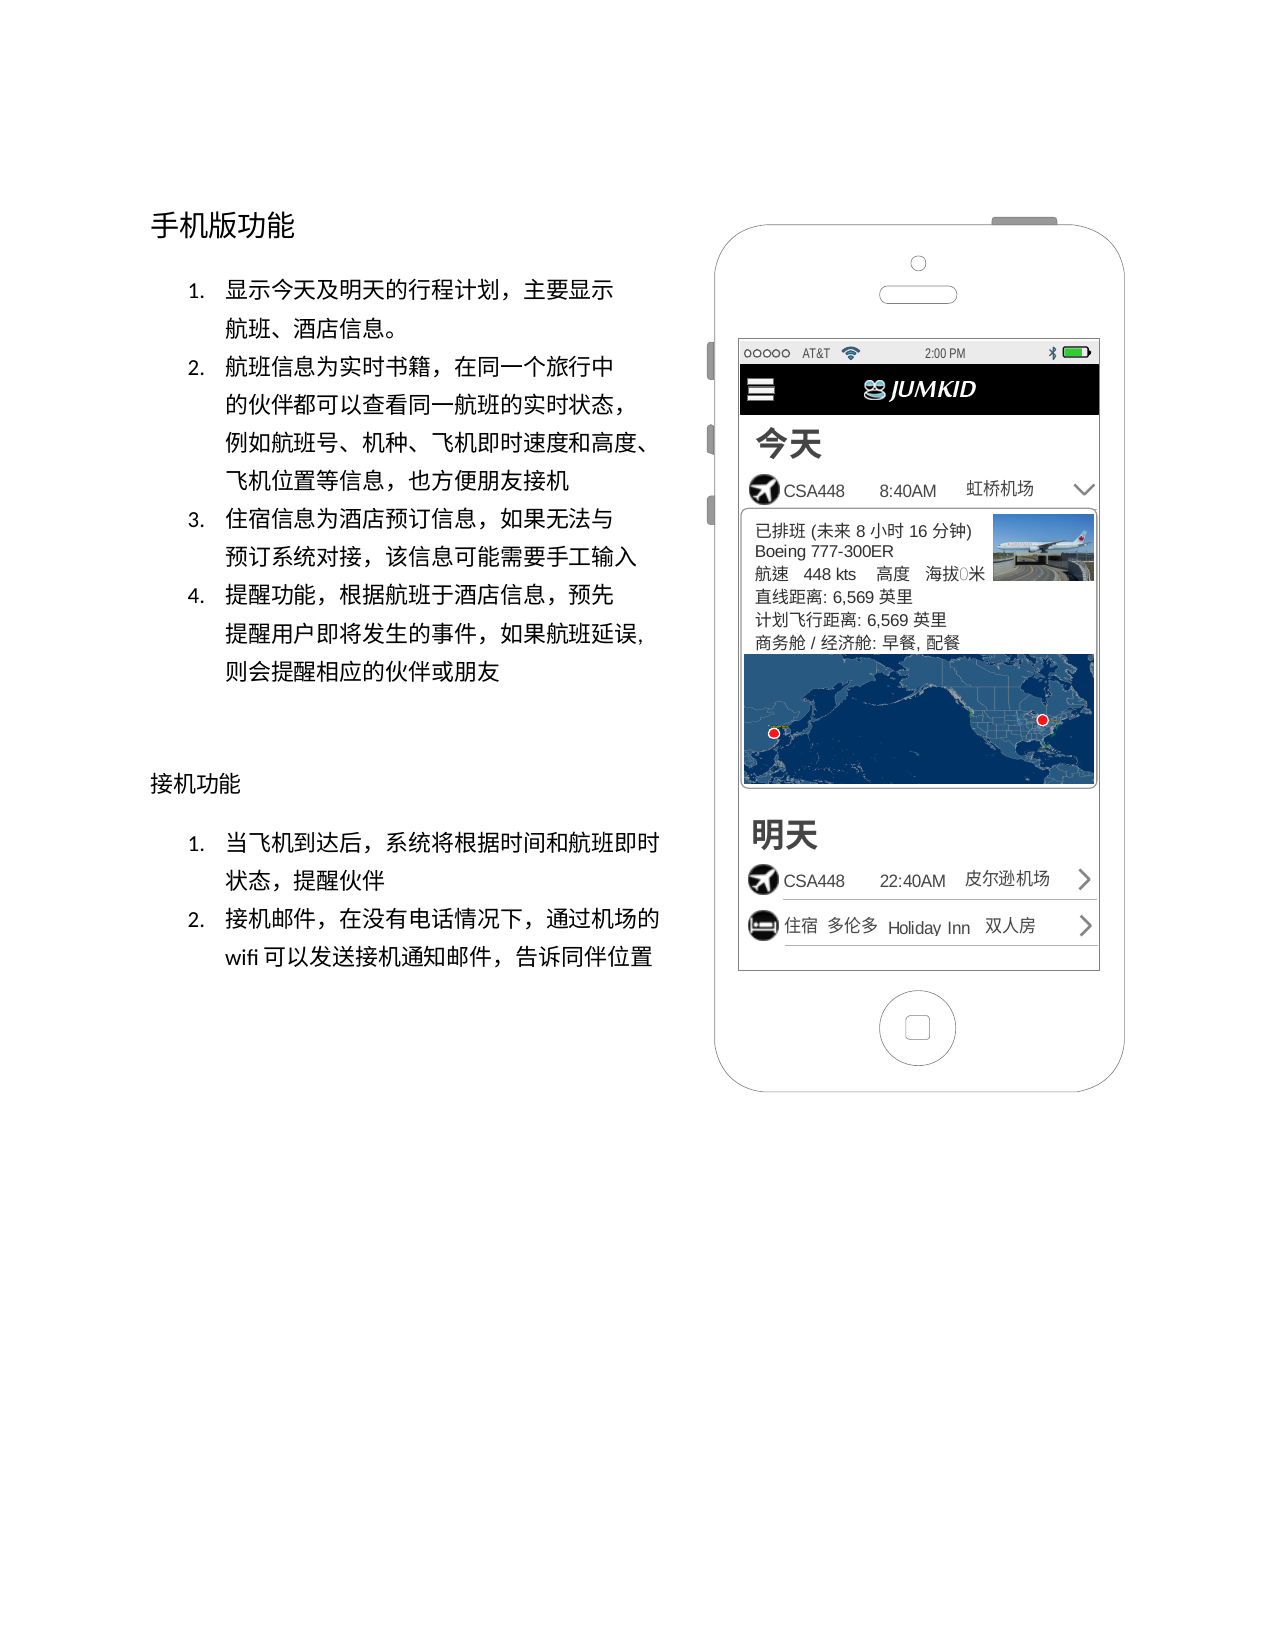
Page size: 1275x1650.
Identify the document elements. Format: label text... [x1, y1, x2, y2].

list 当飞机到达后，系统将根据时间和航班即时 状态，提醒伙伴 [187, 824, 714, 896]
list 接机邮件，在没有电话情况下，通过机场的 wifi可以发送接机通知邮件，告诉同伴位置 [739, 901, 1099, 970]
list 航班信息为实时书籍，在同一个旅行中 的伙伴都可以查看同一航班的实时状态， 例如航班号、机种、飞机即时速度和高度、 飞机位置等信息，也方便朋友接机 [739, 349, 1099, 496]
list 接机邮件，在没有电话情况下，通过机场的 wifi可以发送接机通知邮件，告诉同伴位置 [187, 901, 714, 972]
list 提醒功能，根据航班于酒店信息，预先 提醒用户即将发生的事件，如果航班延误, 则会提醒相应的伙伴或朋友 [187, 577, 714, 687]
text 手机版功能 [150, 203, 1125, 245]
list 住宿信息为酒店预订信息，如果无法与 预订系统对接，该信息可能需要手工输入 [187, 501, 714, 572]
text 接机功能 [739, 766, 1099, 799]
list 显示今天及明天的行程计划，主要显示 航班、酒店信息。 [187, 272, 714, 344]
list 航班信息为实时书籍，在同一个旅行中 的伙伴都可以查看同一航班的实时状态， 例如航班号、机种、飞机即时速度和高度、 飞机位置等信息，也方便朋友接机 [187, 349, 714, 496]
list 当飞机到达后，系统将根据时间和航班即时 状态，提醒伙伴 [739, 824, 1099, 896]
text 接机功能 [150, 766, 714, 799]
